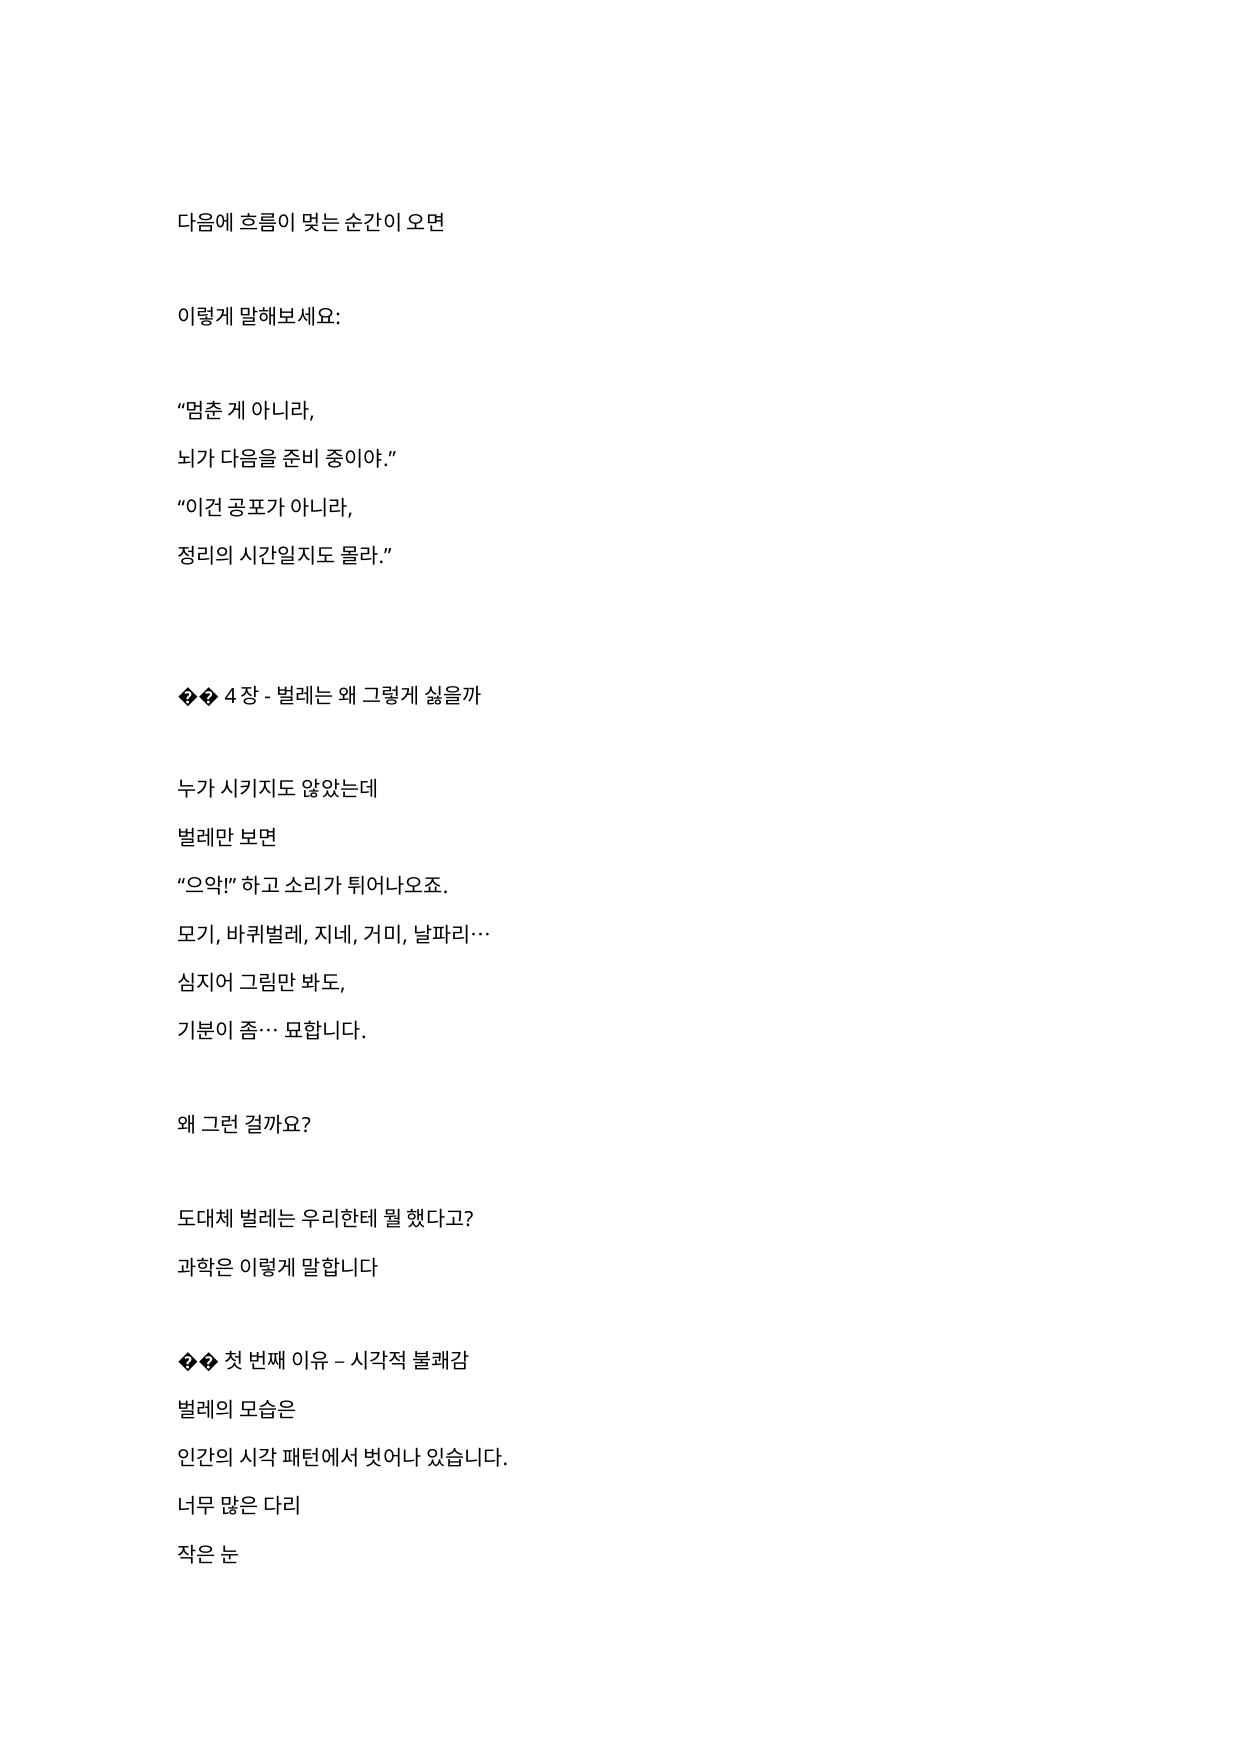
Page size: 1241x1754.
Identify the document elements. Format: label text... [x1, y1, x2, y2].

text 작은 눈 [177, 1538, 1063, 1568]
text 누가 시키지도 않았는데 [177, 773, 1063, 803]
text �� 첫 번째 이유 – 시각적 불쾌감 [177, 1344, 1063, 1375]
text “이건 공포가 아니라, [177, 491, 1063, 521]
text 이렇게 말해보세요: [177, 300, 1063, 331]
text 정리의 시간일지도 몰라.” [177, 539, 1063, 570]
text �� 4장 - 벌레는 왜 그렇게 싫을까 [177, 679, 1063, 709]
text 기분이 좀… 묘합니다. [177, 1015, 1063, 1045]
text “으악!” 하고 소리가 튀어나오죠. [177, 869, 1063, 900]
text 너무 많은 다리 [177, 1490, 1063, 1520]
text 인간의 시각 패턴에서 벗어나 있습니다. [177, 1441, 1063, 1472]
text 벌레의 모습은 [177, 1393, 1063, 1423]
text “멈춘 게 아니라, [177, 394, 1063, 424]
text 뇌가 다음을 준비 중이야.” [177, 443, 1063, 473]
text 다음에 흐름이 멎는 순간이 오면 [177, 207, 1063, 237]
text 벌레만 보면 [177, 821, 1063, 851]
text 도대체 벌레는 우리한테 뭘 했다고? [177, 1202, 1063, 1233]
text 과학은 이렇게 말합니다 [177, 1251, 1063, 1281]
text 심지어 그림만 봐도, [177, 966, 1063, 997]
text 모기, 바퀴벌레, 지네, 거미, 날파리… [177, 918, 1063, 948]
text 왜 그런 걸까요? [177, 1108, 1063, 1139]
